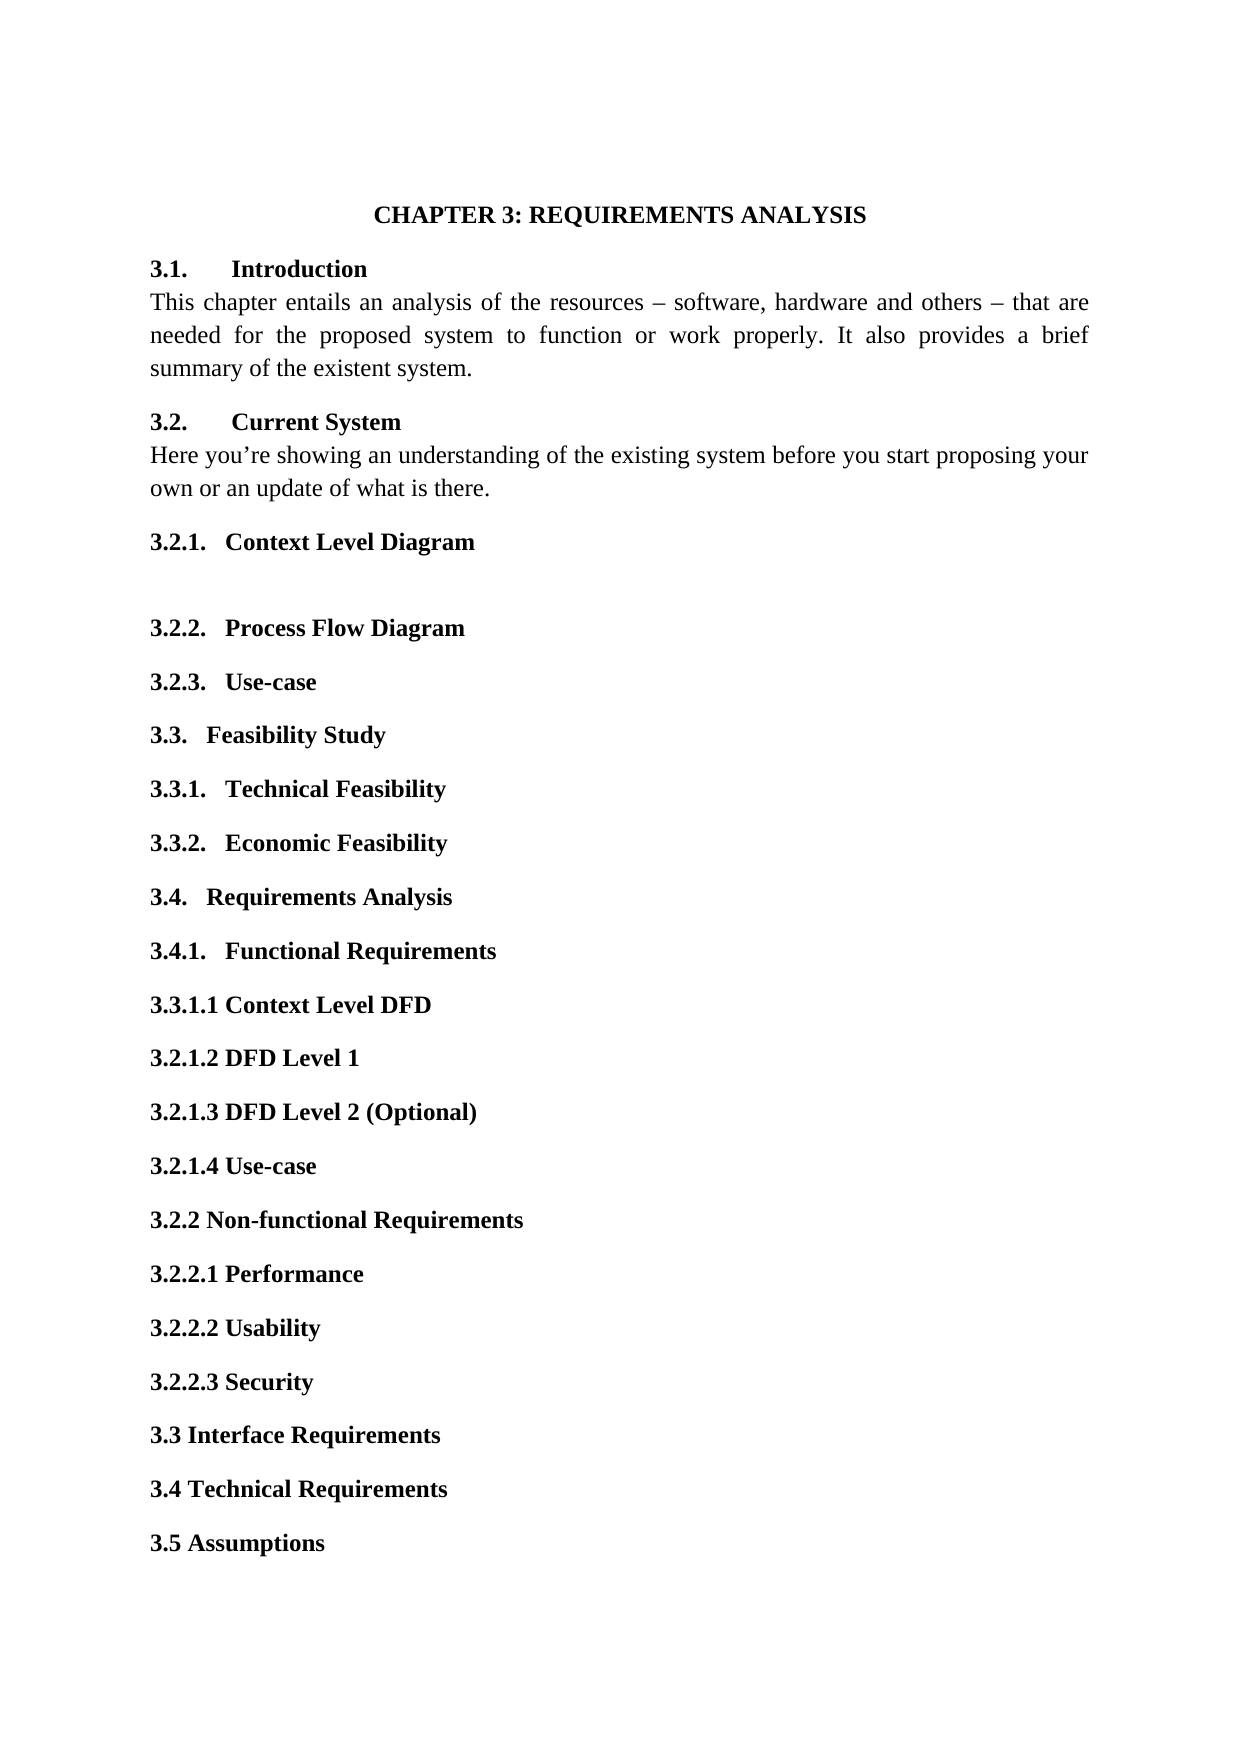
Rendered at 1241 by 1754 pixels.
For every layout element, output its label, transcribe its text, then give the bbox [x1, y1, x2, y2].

subtitle Use-case [150, 667, 1090, 695]
subtitle 3.3 Interface Requirements [150, 1421, 1090, 1449]
subtitle 3.2.1.3 DFD Level 2 (Optional) [150, 1097, 1090, 1126]
subtitle 3.5 Assumptions [150, 1528, 1090, 1557]
subtitle Economic Feasibility [150, 828, 1090, 857]
subtitle Introduction [150, 254, 1090, 283]
subtitle Current System [150, 407, 1090, 436]
subtitle Process Flow Diagram [150, 613, 1090, 641]
subtitle 3.2.2 Non-functional Requirements [150, 1205, 1090, 1234]
subtitle Requirements Analysis [150, 882, 1090, 911]
subtitle Context Level Diagram [150, 527, 1090, 555]
subtitle 3.2.2.2 Usability [150, 1313, 1090, 1342]
subtitle 3.2.1.2 DFD Level 1 [150, 1043, 1090, 1072]
subtitle Functional Requirements [150, 936, 1090, 964]
subtitle Feasibility Study [150, 720, 1090, 749]
subtitle 3.2.2.3 Security [150, 1367, 1090, 1395]
subtitle 3.4 Technical Requirements [150, 1474, 1090, 1503]
subtitle 3.2.1.4 Use-case [150, 1151, 1090, 1180]
subtitle CHAPTER 3: REQUIREMENTS ANALYSIS [150, 200, 1090, 229]
text This chapter entails an analysis of the resources – software, hardware and others – that are needed for the proposed system to function or work properly. It also provides a brief summary of the existent system. [150, 287, 1090, 382]
subtitle 3.3.1.1 Context Level DFD [150, 990, 1090, 1018]
text Here you’re showing an understanding of the existing system before you start proposing your own or an update of what is there. [150, 440, 1090, 502]
subtitle Technical Feasibility [150, 774, 1090, 803]
subtitle 3.2.2.1 Performance [150, 1259, 1090, 1288]
